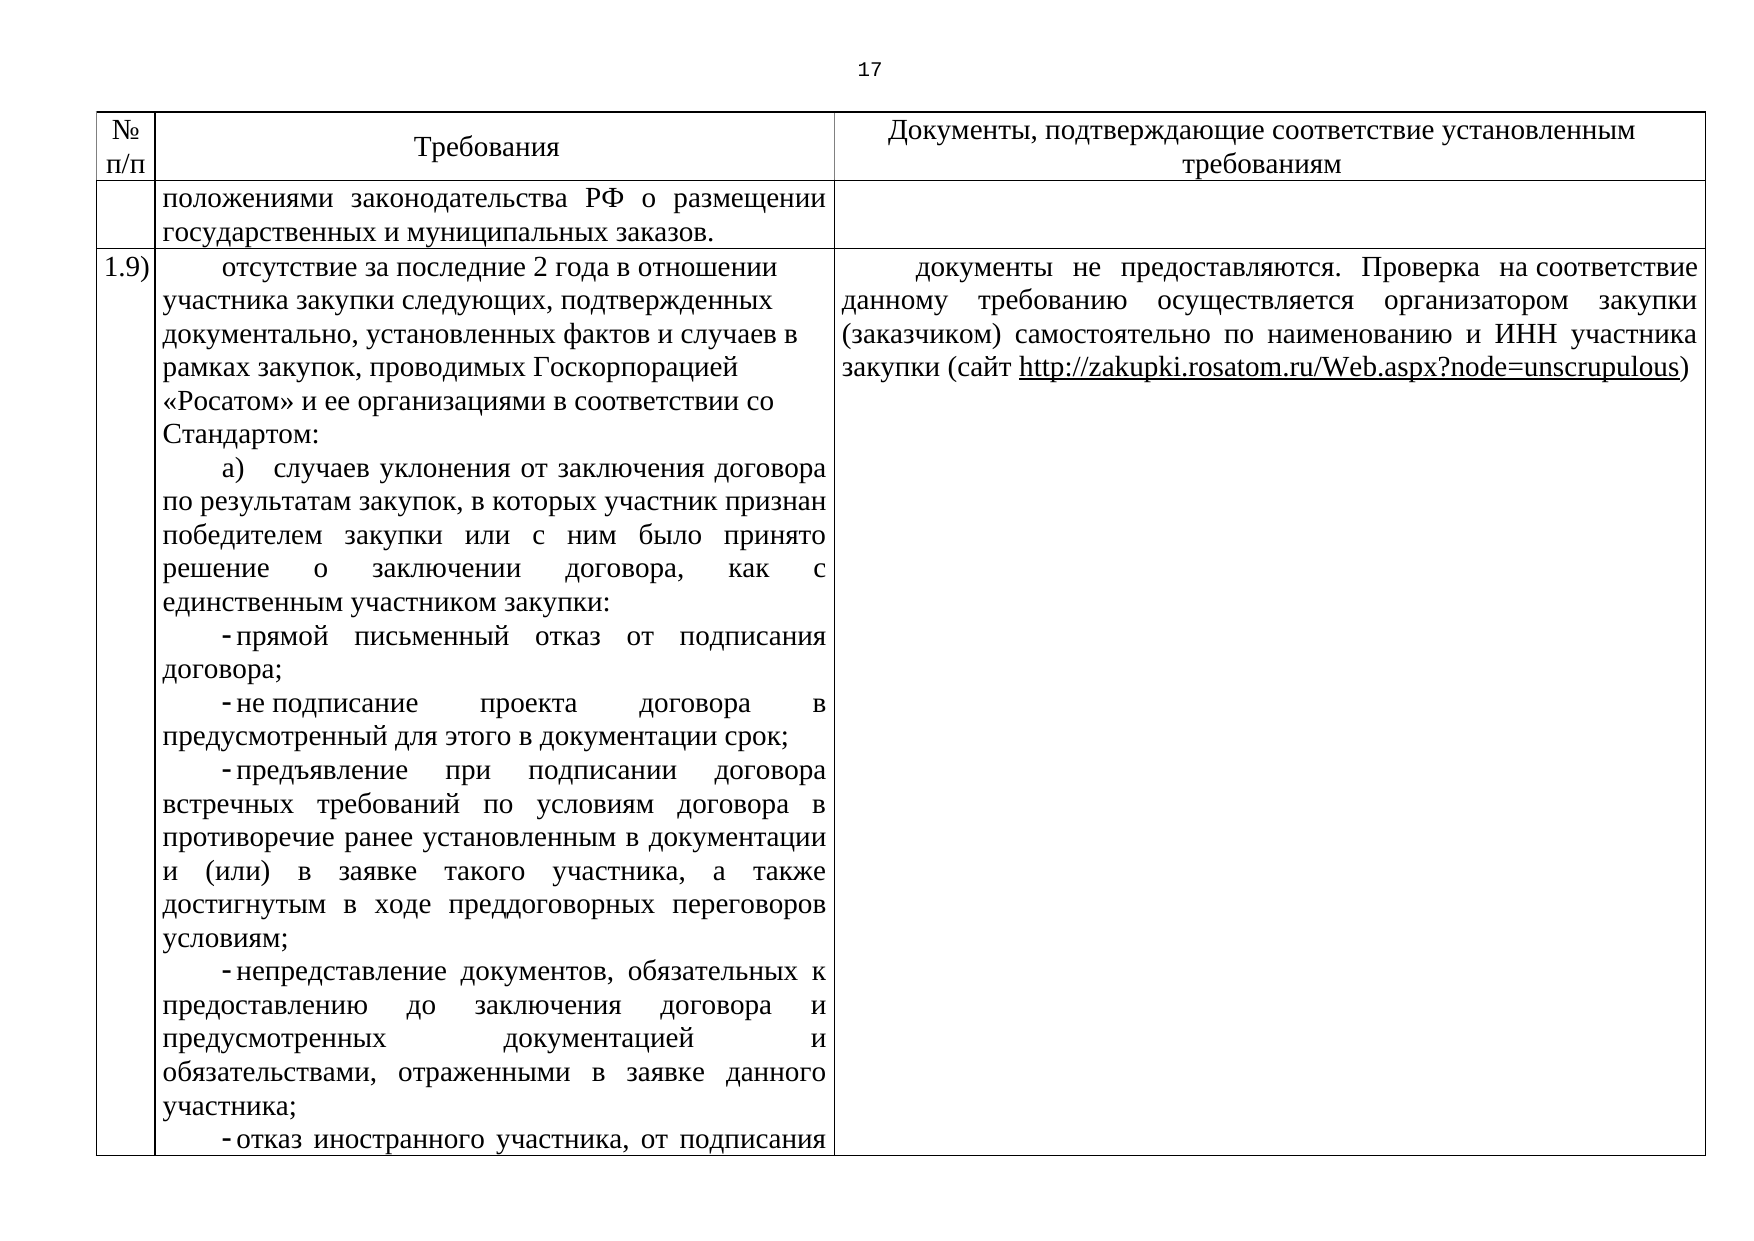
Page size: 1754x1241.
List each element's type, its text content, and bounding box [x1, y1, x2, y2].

table_header № п/п [97, 113, 154, 179]
table_header Документы, подтверждающие соответствие установленным требованиям [835, 113, 1705, 179]
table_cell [835, 181, 1705, 248]
table_header Требования [156, 113, 834, 179]
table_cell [835, 249, 1705, 1155]
table_cell [97, 249, 154, 1155]
table_cell [97, 181, 154, 248]
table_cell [156, 249, 834, 1155]
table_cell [156, 181, 834, 248]
